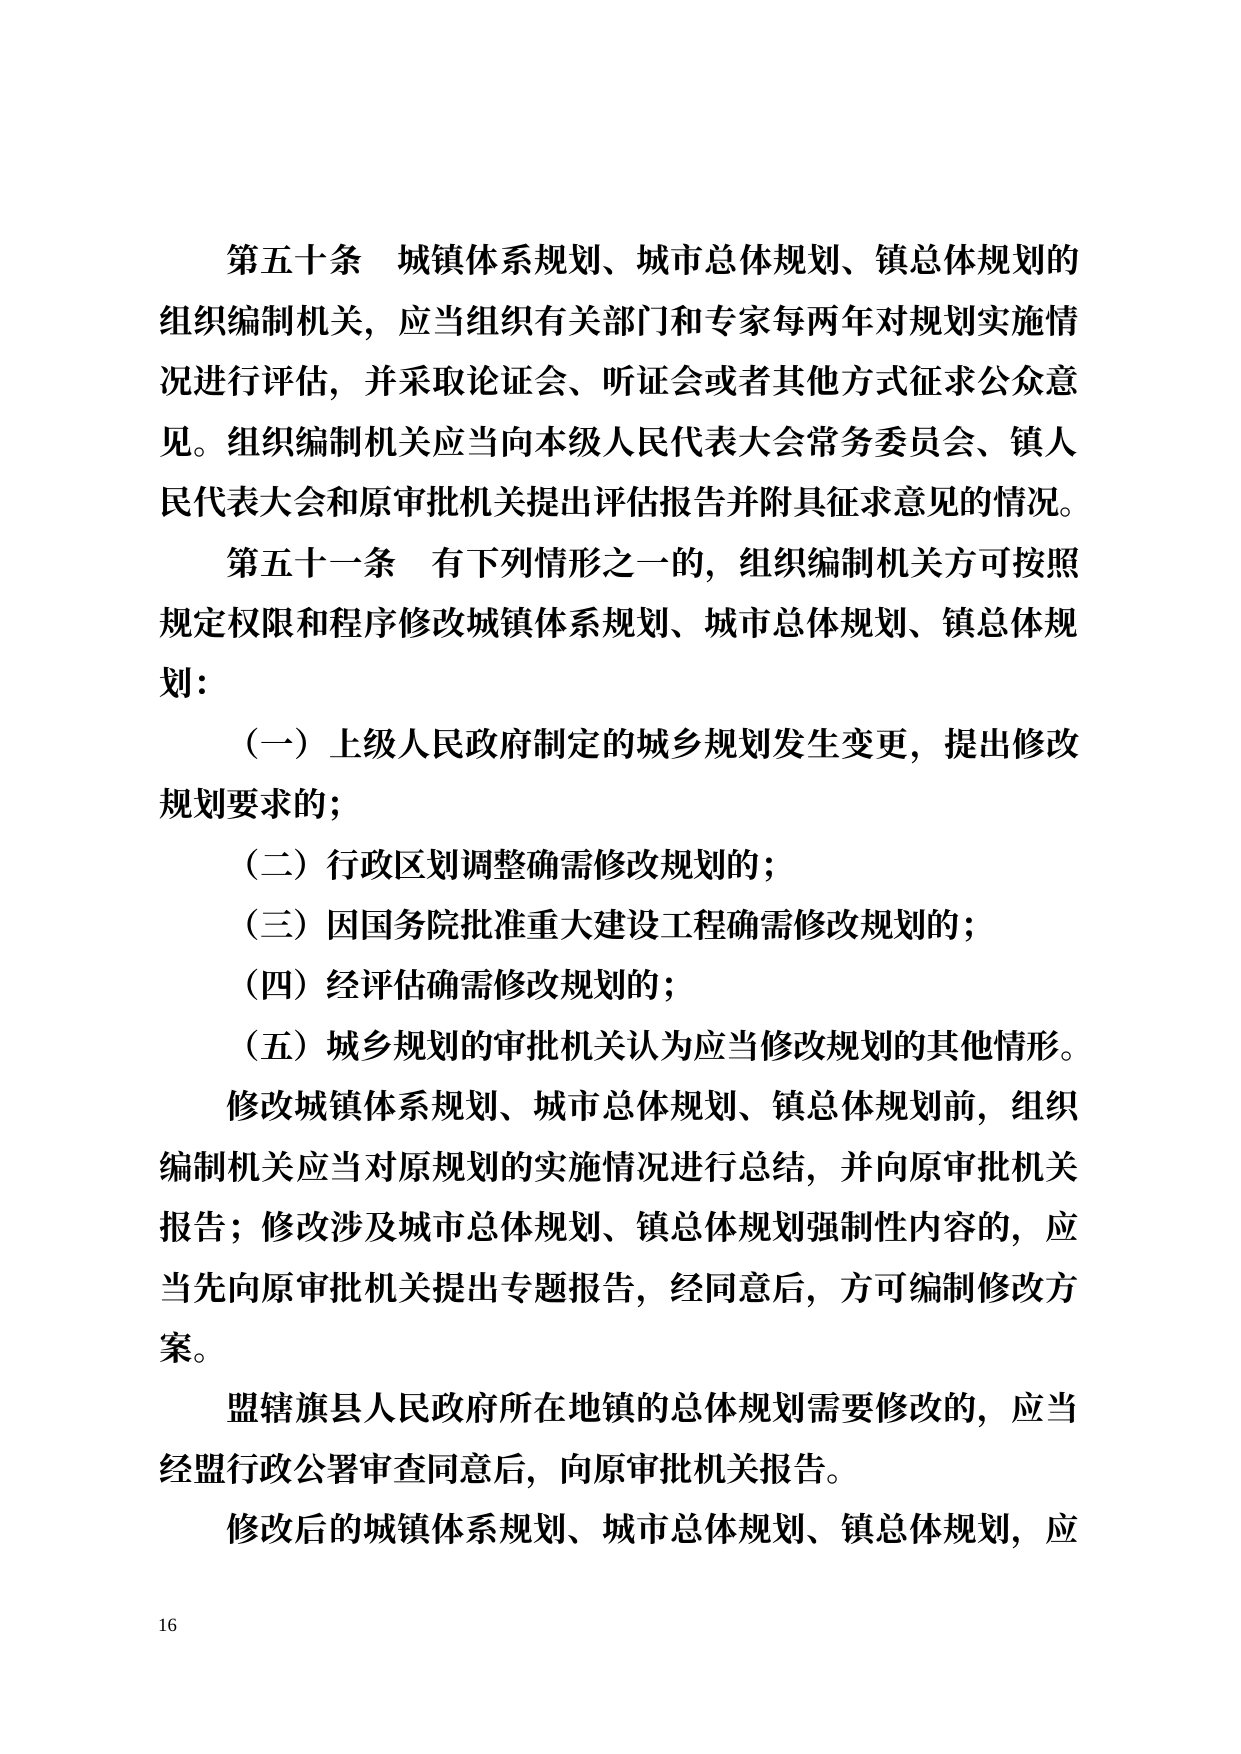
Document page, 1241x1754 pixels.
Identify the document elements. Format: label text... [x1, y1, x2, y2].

text （二）行政区划调整确需修改规划的； [159, 829, 1081, 889]
text （一）上级人民政府制定的城乡规划发生变更，提出修改规划要求的； [159, 708, 1081, 829]
text （三）因国务院批准重大建设工程确需修改规划的； [159, 889, 1081, 949]
text 修改城镇体系规划、城市总体规划、镇总体规划前，组织编制机关应当对原规划的实施情况进行总结，并向原审批机关报告；修改涉及城市总体规划、镇总体规划强制性内容的，应当先向原审批机关提出专题报告，经同意后，方可编制修改方案。 [159, 1070, 1081, 1372]
text 盟辖旗县人民政府所在地镇的总体规划需要修改的，应当经盟行政公署审查同意后，向原审批机关报告。 [159, 1372, 1081, 1493]
text （五）城乡规划的审批机关认为应当修改规划的其他情形。 [159, 1010, 1081, 1070]
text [159, 1493, 1081, 1554]
text （四）经评估确需修改规划的； [159, 949, 1081, 1010]
text 第五十条 城镇体系规划、城市总体规划、镇总体规划的组织编制机关，应当组织有关部门和专家每两年对规划实施情况进行评估，并采取论证会、听证会或者其他方式征求公众意见。组织编制机关应当向本级人民代表大会常务委员会、镇人民代表大会和原审批机关提出评估报告并附具征求意见的情况。 [159, 224, 1081, 527]
text 第五十一条 有下列情形之一的，组织编制机关方可按照规定权限和程序修改城镇体系规划、城市总体规划、镇总体规划： [159, 527, 1081, 708]
